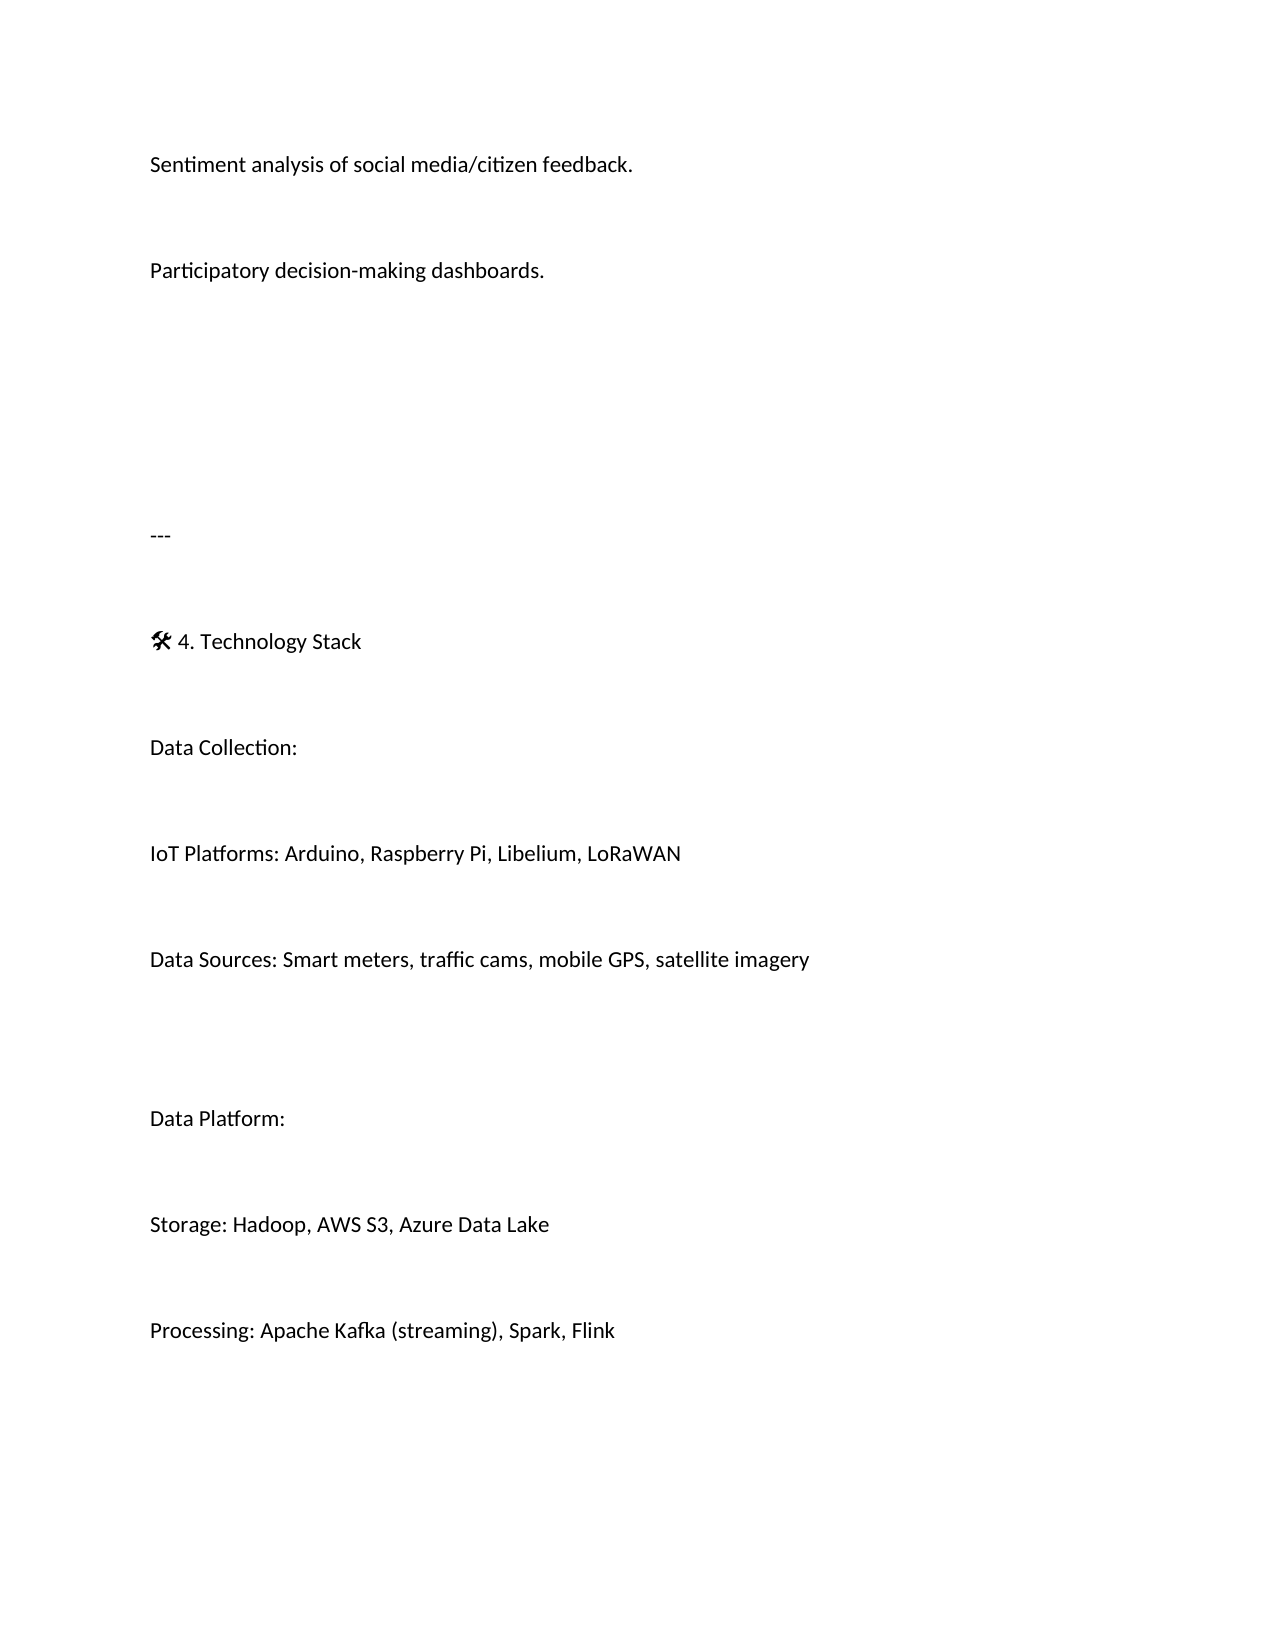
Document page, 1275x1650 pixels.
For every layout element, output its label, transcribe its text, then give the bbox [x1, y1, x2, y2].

text Data Sources: Smart meters, traffic cams, mobile GPS, satellite imagery [150, 945, 1125, 973]
text Data Platform: [150, 1104, 1125, 1132]
text --- [150, 521, 1125, 549]
text Sentiment analysis of social media/citizen feedback. [150, 150, 1125, 178]
text IoT Platforms: Arduino, Raspberry Pi, Libelium, LoRaWAN [150, 839, 1125, 867]
text Data Collection: [150, 733, 1125, 761]
text Processing: Apache Kafka (streaming), Spark, Flink [150, 1316, 1125, 1344]
text 🛠️ 4. Technology Stack [150, 627, 1125, 655]
text Participatory decision-making dashboards. [150, 256, 1125, 284]
text Storage: Hadoop, AWS S3, Azure Data Lake [150, 1210, 1125, 1238]
